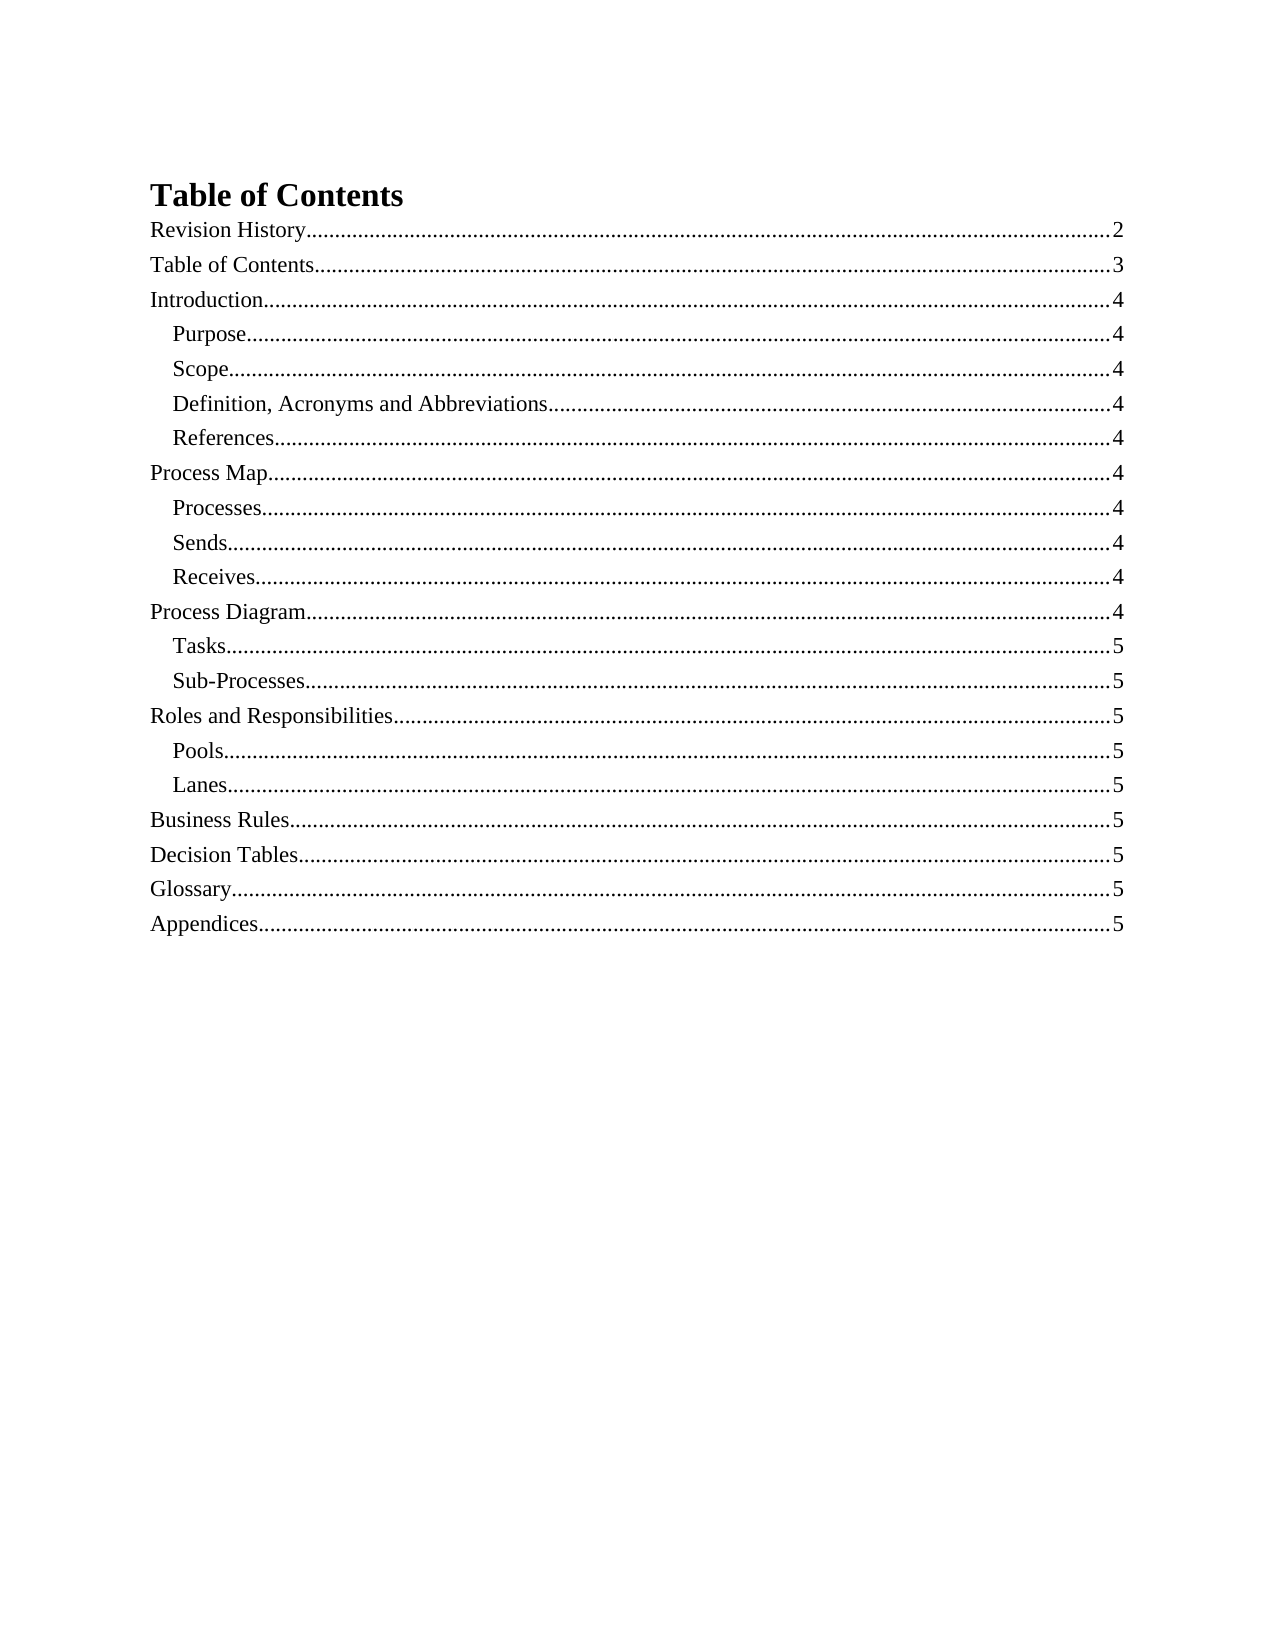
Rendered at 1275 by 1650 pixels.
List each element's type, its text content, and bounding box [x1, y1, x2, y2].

text Process Map 4 [150, 459, 1125, 486]
text Sub-Processes 5 [172, 667, 1125, 694]
text Definition, Acronyms and Abbreviations 4 [172, 390, 1125, 416]
text Decision Tables 5 [150, 841, 1125, 867]
text Scope 4 [172, 355, 1125, 381]
text Sends 4 [172, 528, 1125, 555]
text Roles and Responsibilities 5 [150, 702, 1125, 728]
text Appendices 5 [150, 910, 1125, 936]
text Purpose 4 [172, 320, 1125, 347]
text Lanes 5 [172, 771, 1125, 798]
subtitle Table of Contents [150, 175, 1125, 213]
text Receives 4 [172, 563, 1125, 589]
text Business Rules 5 [150, 806, 1125, 832]
text Revision History 2 [150, 216, 1125, 243]
text References 4 [172, 424, 1125, 451]
text Process Diagram 4 [150, 598, 1125, 624]
text Introduction 4 [150, 286, 1125, 312]
text Pools 5 [172, 737, 1125, 763]
text Glossary 5 [150, 875, 1125, 902]
text Processes 4 [172, 494, 1125, 520]
text Table of Contents 3 [150, 251, 1125, 277]
text Tasks 5 [172, 633, 1125, 659]
